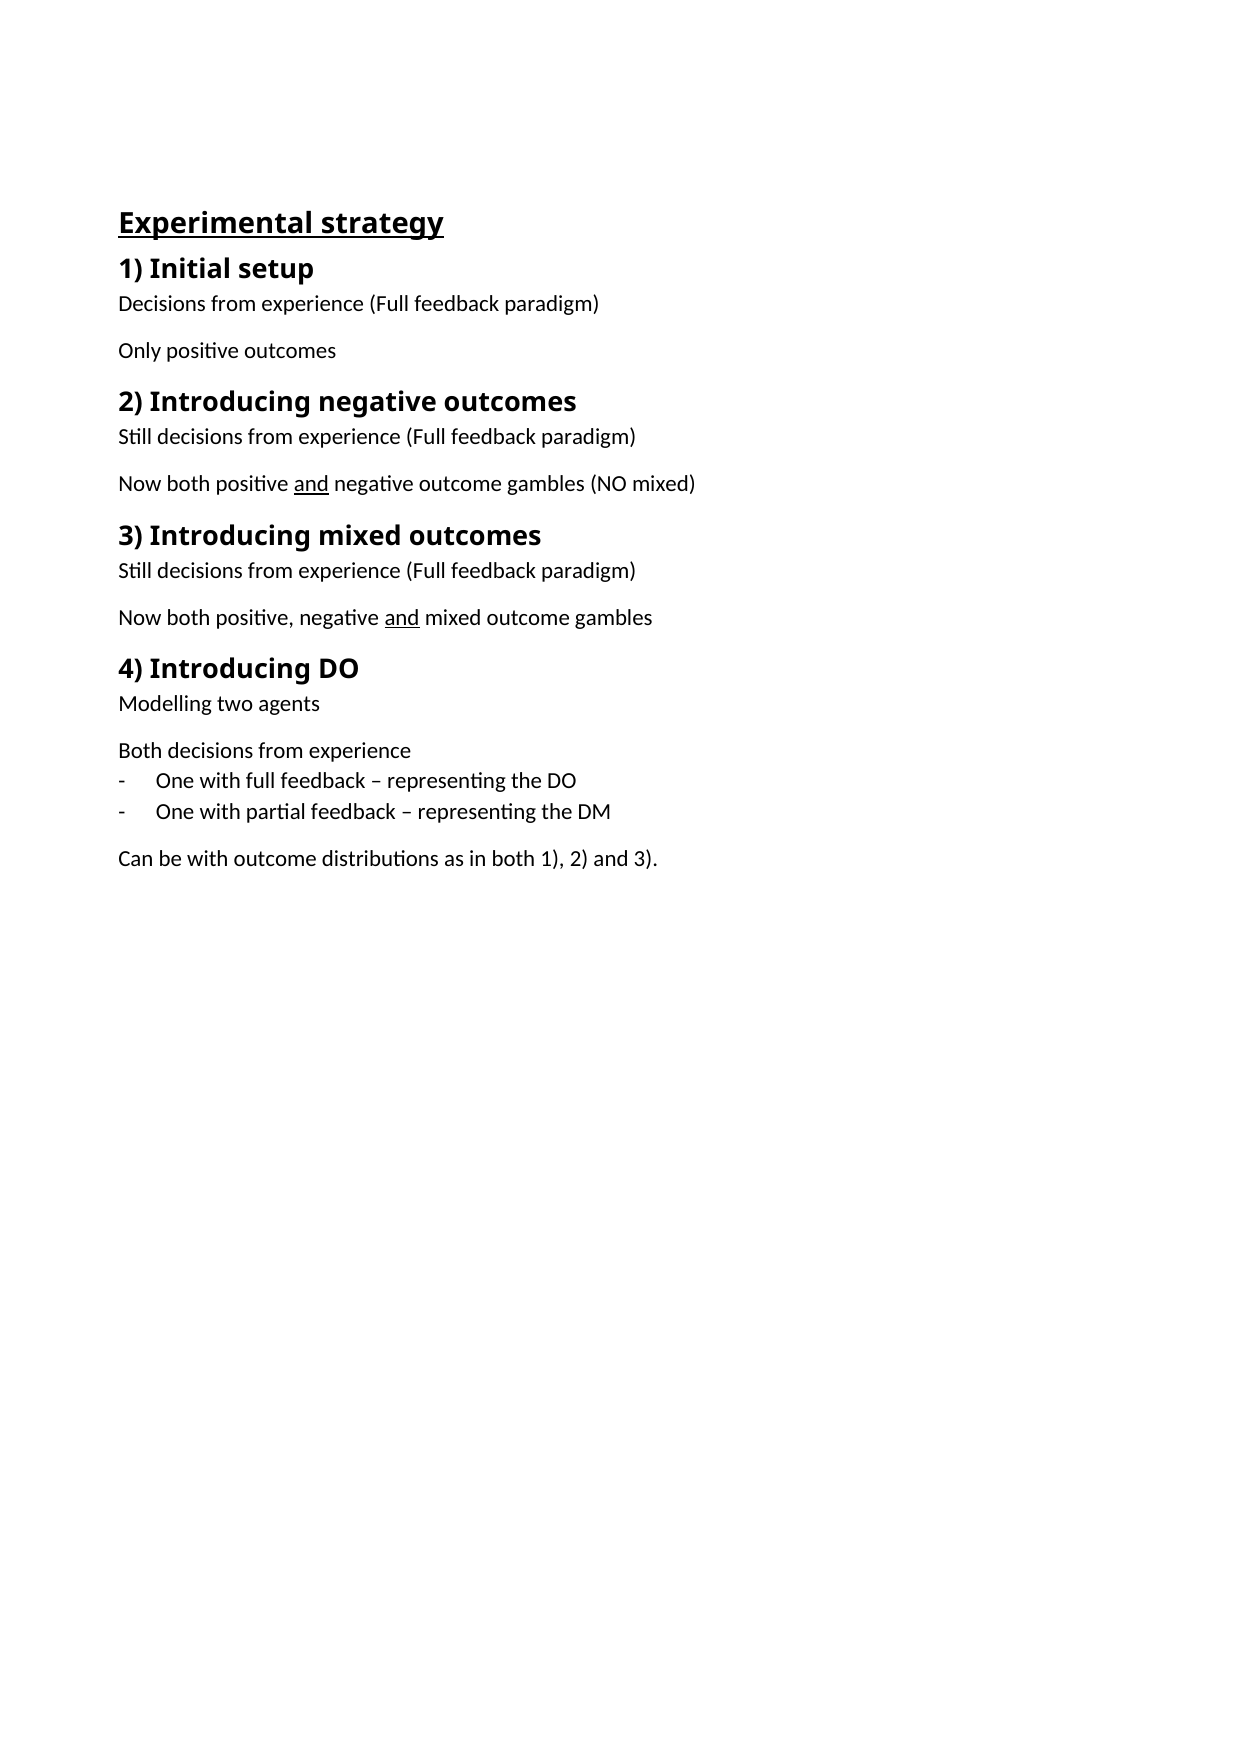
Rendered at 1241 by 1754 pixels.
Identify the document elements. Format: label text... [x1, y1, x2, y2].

text Now both positive, negative and mixed outcome gambles [118, 603, 1122, 631]
subtitle Experimental strategy [118, 202, 1122, 242]
text Can be with outcome distributions as in both 1), 2) and 3). [118, 844, 1122, 872]
text Modelling two agents [118, 689, 1122, 718]
subtitle 2) Introducing negative outcomes [118, 383, 1122, 419]
list One with full feedback – representing the DO [118, 767, 1122, 795]
text Decisions from experience (Full feedback paradigm) [118, 289, 1122, 317]
subtitle 3) Introducing mixed outcomes [118, 516, 1122, 553]
text Only positive outcomes [118, 336, 1122, 364]
text Still decisions from experience (Full feedback paradigm) [118, 556, 1122, 584]
list One with partial feedback – representing the DM [118, 797, 1122, 825]
text Both decisions from experience [118, 736, 1122, 764]
text Still decisions from experience (Full feedback paradigm) [118, 422, 1122, 451]
subtitle 4) Introducing DO [118, 650, 1122, 687]
subtitle 1) Initial setup [118, 249, 1122, 286]
text Now both positive and negative outcome gambles (NO mixed) [118, 469, 1122, 497]
